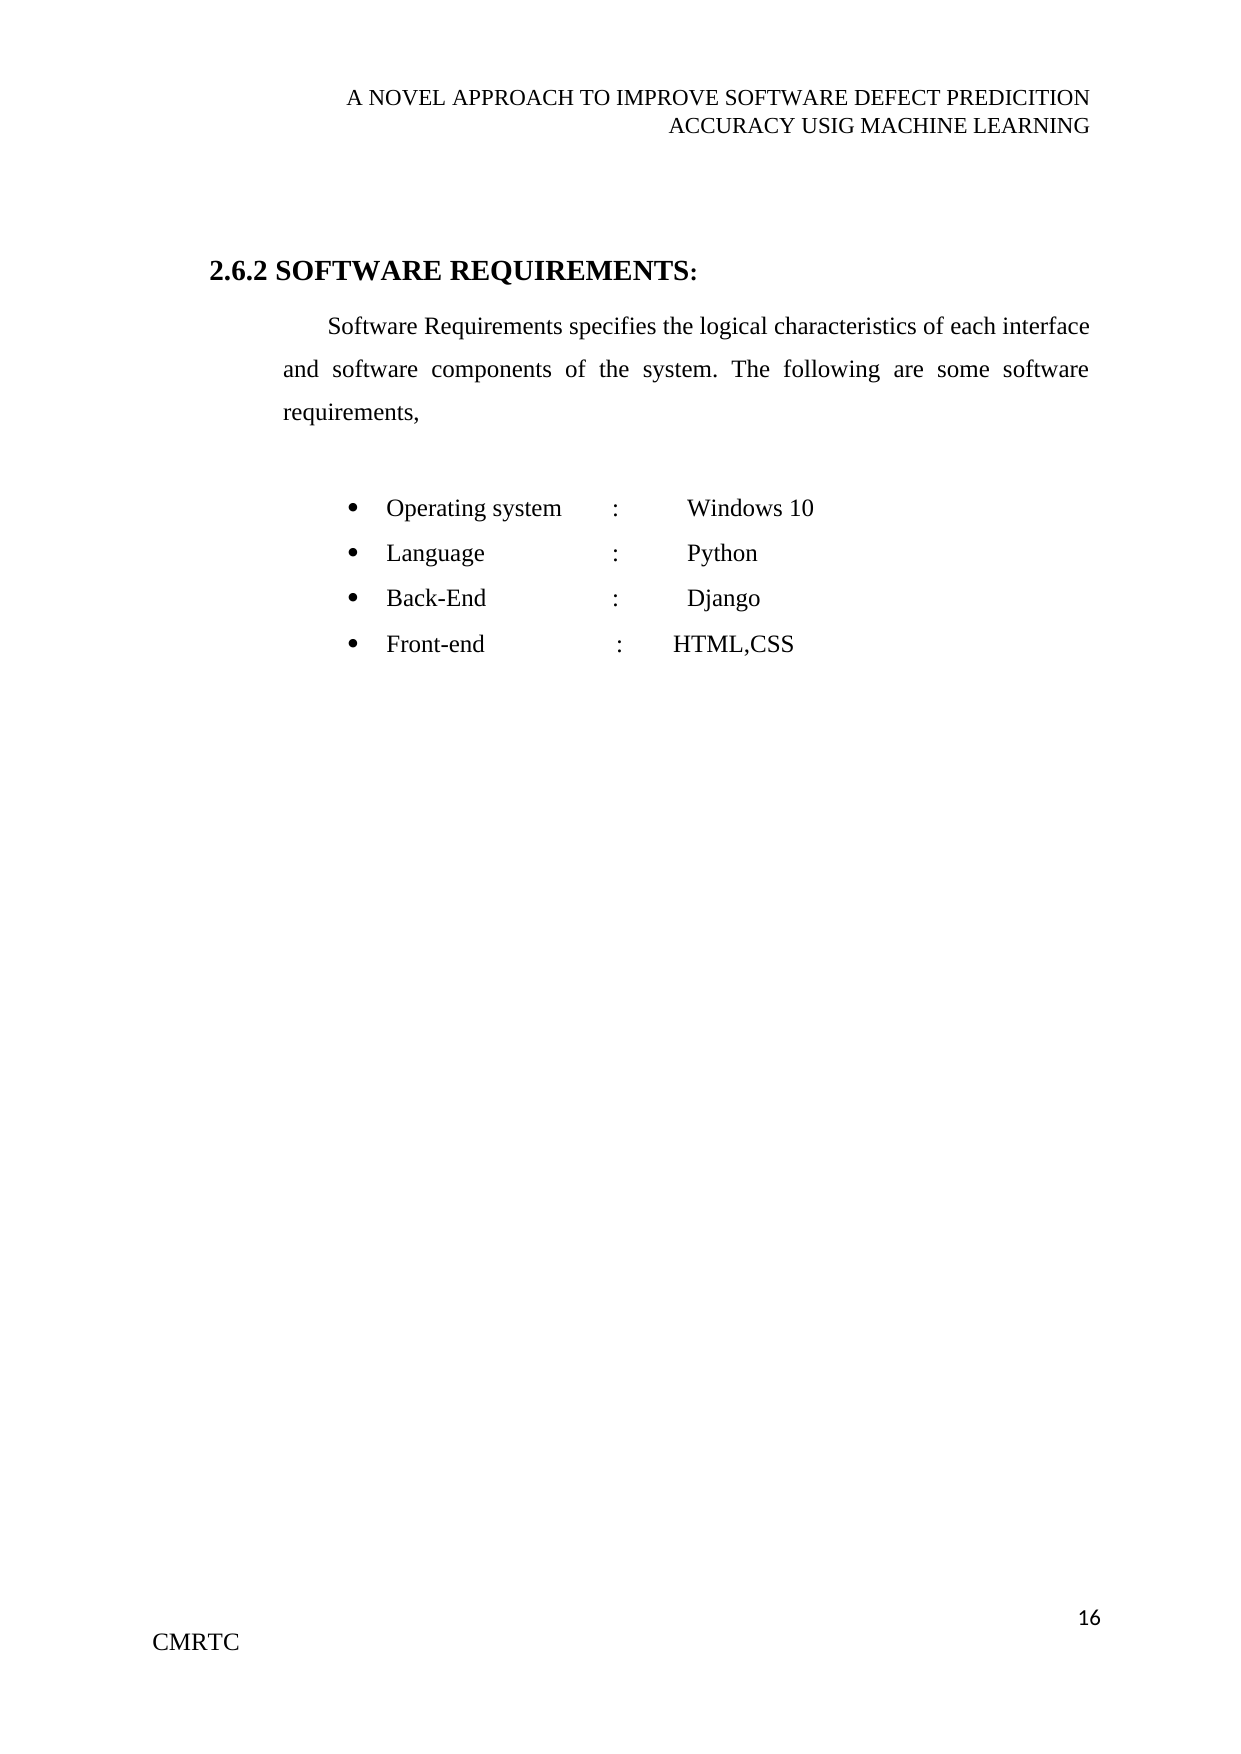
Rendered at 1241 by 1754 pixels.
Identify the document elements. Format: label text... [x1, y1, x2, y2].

text Software Requirements specifies the logical characteristics of each interface and software components of the system. The following are some software requirements, [283, 311, 1090, 426]
subtitle SOFTWARE REQUIREMENTS: [209, 253, 1090, 286]
